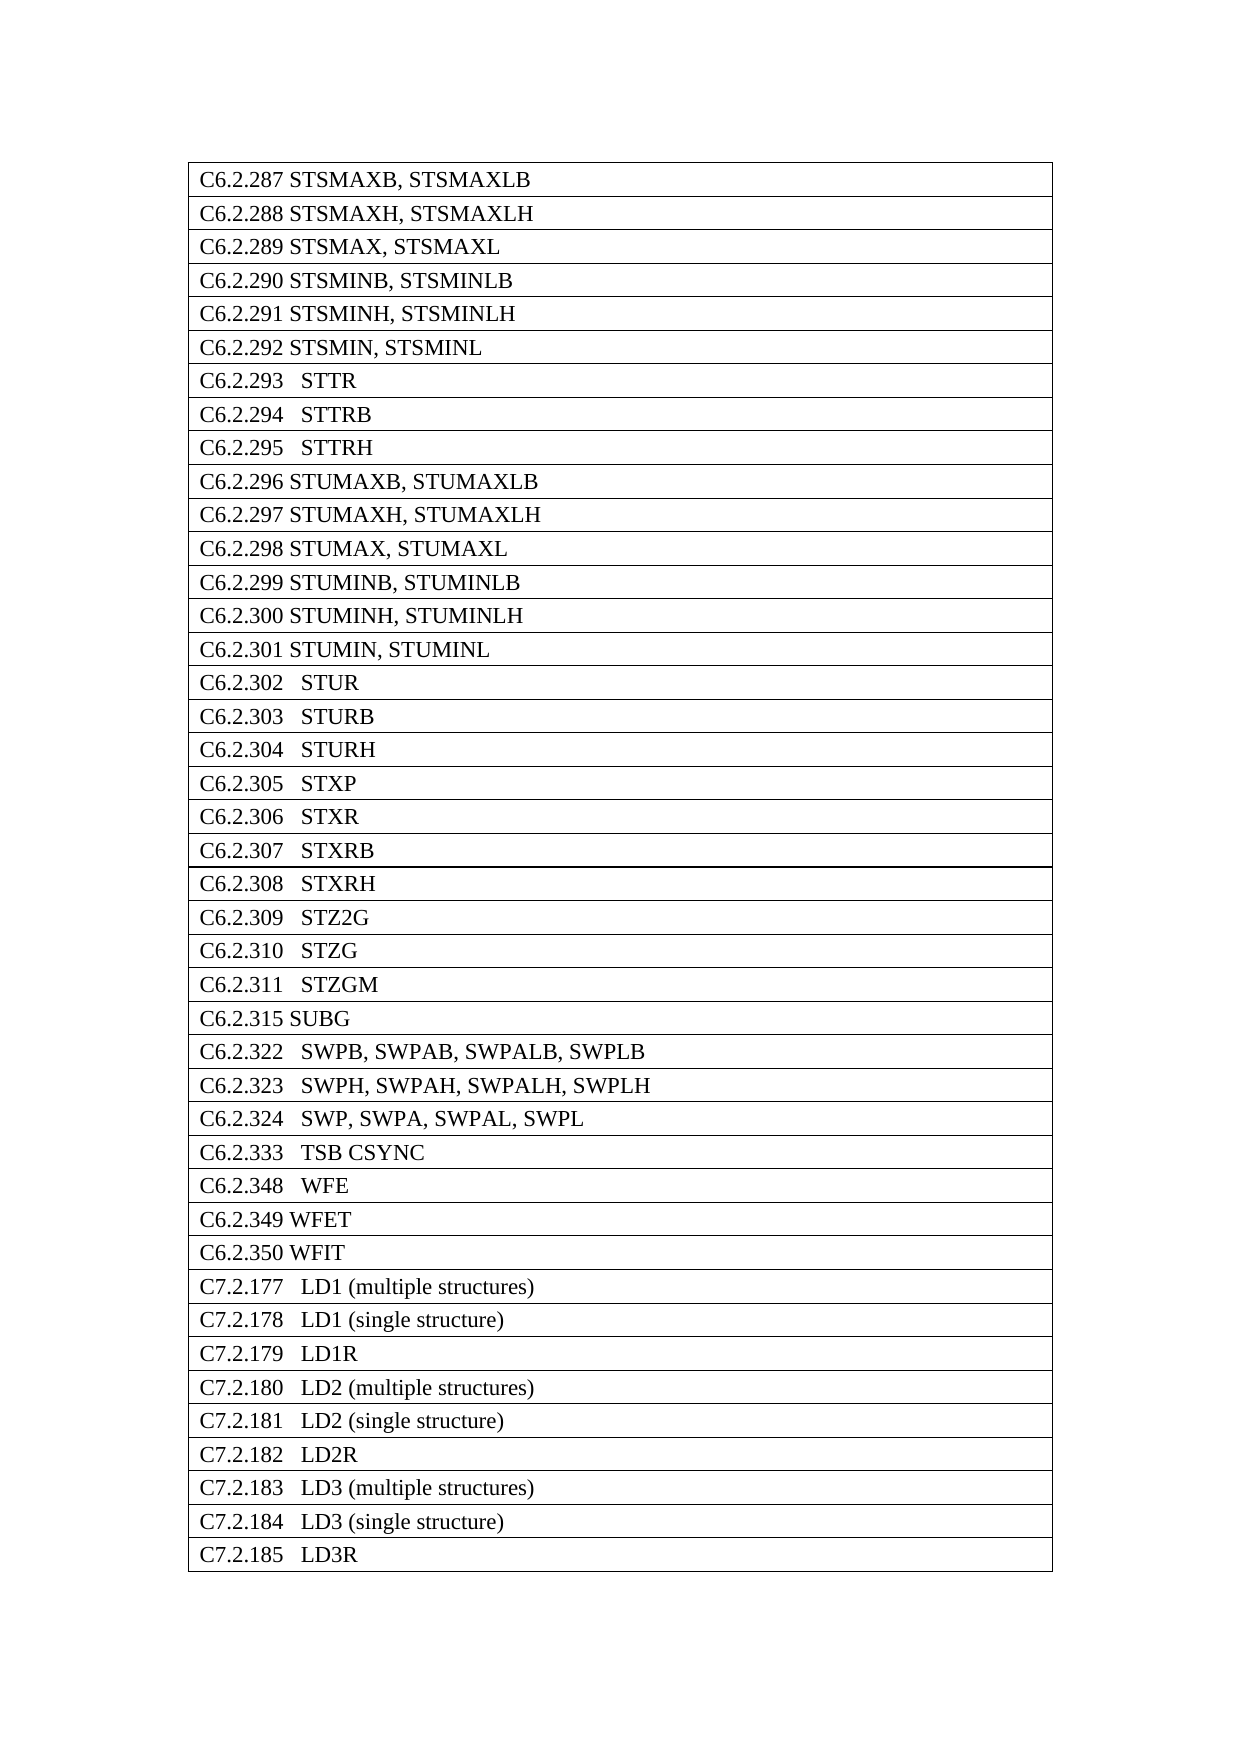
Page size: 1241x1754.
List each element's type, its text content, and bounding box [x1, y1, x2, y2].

table_cell C6.2.292 STSMIN, STSMINL [189, 331, 1052, 363]
table_cell C7.2.182 LD2R [189, 1438, 1052, 1470]
table_cell C6.2.296 STUMAXB, STUMAXLB [189, 465, 1052, 497]
table_cell C6.2.333 TSB CSYNC [189, 1136, 1052, 1168]
table_cell C6.2.310 STZG [189, 935, 1052, 967]
table_cell C7.2.177 LD1 (multiple structures) [189, 1270, 1052, 1302]
table_cell C6.2.309 STZ2G [189, 901, 1052, 933]
table_cell C6.2.287 STSMAXB, STSMAXLB [189, 163, 1052, 196]
table_cell C6.2.294 STTRB [189, 398, 1052, 430]
table_cell C6.2.348 WFE [189, 1169, 1052, 1202]
table_cell C6.2.305 STXP [189, 767, 1052, 799]
table_cell C6.2.288 STSMAXH, STSMAXLH [189, 197, 1052, 229]
table_cell C6.2.306 STXR [189, 800, 1052, 833]
table_cell C6.2.301 STUMIN, STUMINL [189, 633, 1052, 665]
table_cell C7.2.179 LD1R [189, 1337, 1052, 1369]
table_cell C7.2.180 LD2 (multiple structures) [189, 1371, 1052, 1403]
table_cell C7.2.178 LD1 (single structure) [189, 1304, 1052, 1336]
table_cell C6.2.304 STURH [189, 733, 1052, 766]
table_cell C6.2.349 WFET [189, 1203, 1052, 1235]
table_cell C7.2.184 LD3 (single structure) [189, 1505, 1052, 1537]
table_cell C6.2.298 STUMAX, STUMAXL [189, 532, 1052, 564]
table_cell C6.2.323 SWPH, SWPAH, SWPALH, SWPLH [189, 1069, 1052, 1101]
table_cell C6.2.293 STTR [189, 364, 1052, 397]
table_cell C6.2.350 WFIT [189, 1236, 1052, 1269]
table_cell C7.2.183 LD3 (multiple structures) [189, 1471, 1052, 1504]
table_cell C6.2.324 SWP, SWPA, SWPAL, SWPL [189, 1102, 1052, 1135]
table_cell C6.2.295 STTRH [189, 431, 1052, 464]
table_cell C6.2.300 STUMINH, STUMINLH [189, 599, 1052, 632]
table_cell C6.2.297 STUMAXH, STUMAXLH [189, 499, 1052, 531]
table_cell C6.2.311 STZGM [189, 968, 1052, 1001]
table_cell C6.2.289 STSMAX, STSMAXL [189, 230, 1052, 263]
table_cell C6.2.322 SWPB, SWPAB, SWPALB, SWPLB [189, 1035, 1052, 1068]
table_cell C6.2.290 STSMINB, STSMINLB [189, 264, 1052, 296]
table_cell C6.2.302 STUR [189, 666, 1052, 699]
table_cell C7.2.181 LD2 (single structure) [189, 1404, 1052, 1437]
table_cell C6.2.299 STUMINB, STUMINLB [189, 566, 1052, 598]
table_cell C6.2.315 SUBG [189, 1002, 1052, 1034]
table_cell C7.2.185 LD3R [189, 1538, 1052, 1571]
table_cell C6.2.303 STURB [189, 700, 1052, 732]
table_cell C6.2.291 STSMINH, STSMINLH [189, 297, 1052, 330]
table_cell C6.2.307 STXRB [189, 834, 1052, 866]
table_cell C6.2.308 STXRH [189, 868, 1052, 900]
